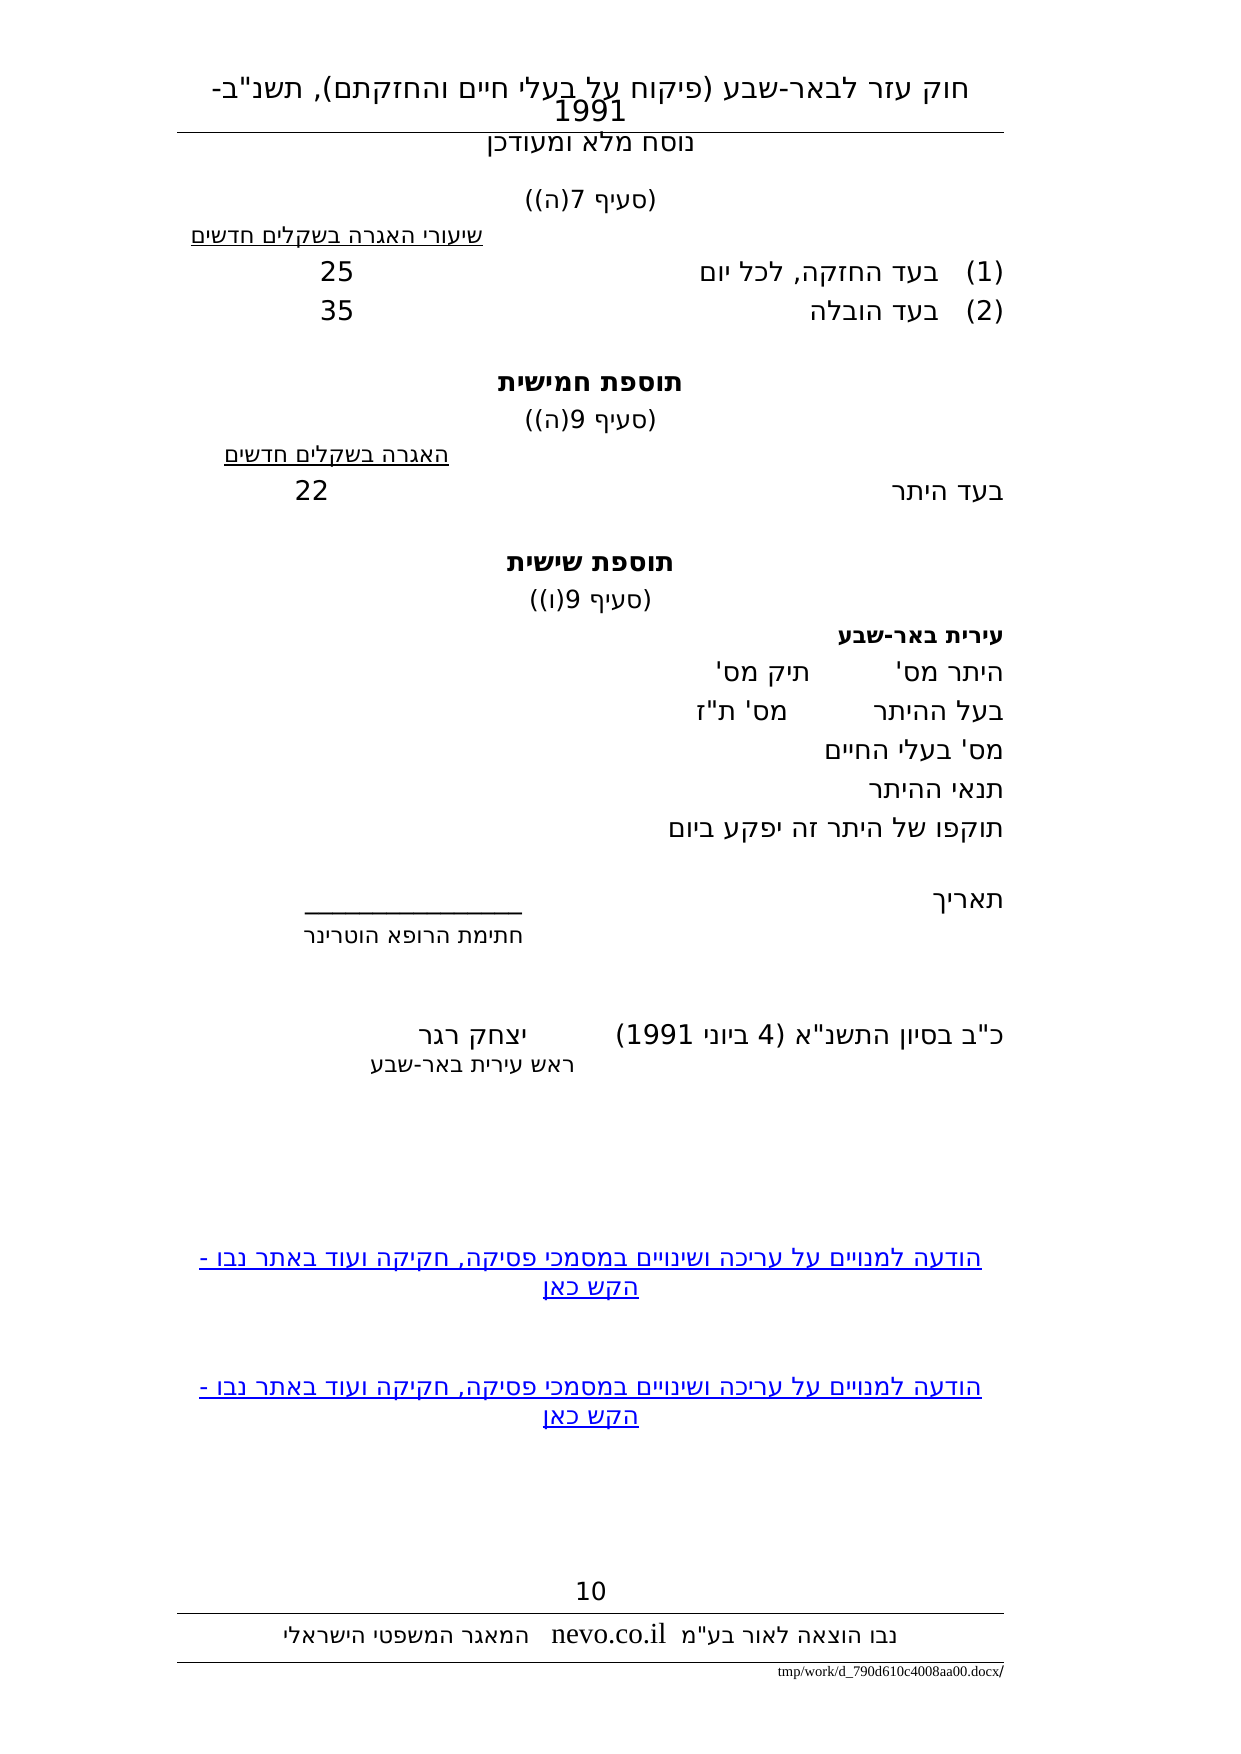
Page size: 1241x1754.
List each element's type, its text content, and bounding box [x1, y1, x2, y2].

text תוספת שישית [177, 546, 1004, 578]
text שיעורי האגרה בשקלים חדשים [177, 222, 1004, 249]
text הודעה למנויים על עריכה ושינויים במסמכי פסיקה, חקיקה ועוד באתר נבו - הקש כאן [177, 1372, 1004, 1431]
text עירית באר-שבע [177, 622, 1004, 649]
text (סעיף 9(ה)) [177, 405, 1004, 434]
text האגרה בשקלים חדשים [177, 442, 1004, 468]
text כ"ב בסיון התשנ"א (4 ביוני 1991) יצחק רגר [177, 1020, 1004, 1051]
text תוקפו של היתר זה יפקע ביום [177, 812, 1004, 844]
text בעל ההיתר מס' ת"ז [177, 695, 1004, 727]
text תנאי ההיתר [177, 773, 1004, 805]
text (1) בעד החזקה, לכל יום 25 [177, 256, 1004, 288]
text (סעיף 9(ו)) [177, 585, 1004, 614]
text ראש עירית באר-שבע [177, 1051, 1004, 1078]
text היתר מס' תיק מס' [177, 656, 1004, 688]
text חתימת הרופא הוטרינר [177, 922, 1004, 949]
text (סעיף 7(ה)) [177, 185, 1004, 214]
text מס' בעלי החיים [177, 734, 1004, 766]
text הודעה למנויים על עריכה ושינויים במסמכי פסיקה, חקיקה ועוד באתר נבו - הקש כאן [177, 1243, 1004, 1302]
text תאריך ________________ [177, 883, 1004, 915]
text בעד היתר 22 [177, 476, 1004, 507]
text תוספת חמישית [177, 366, 1004, 397]
text (2) בעד הובלה 35 [177, 295, 1004, 327]
